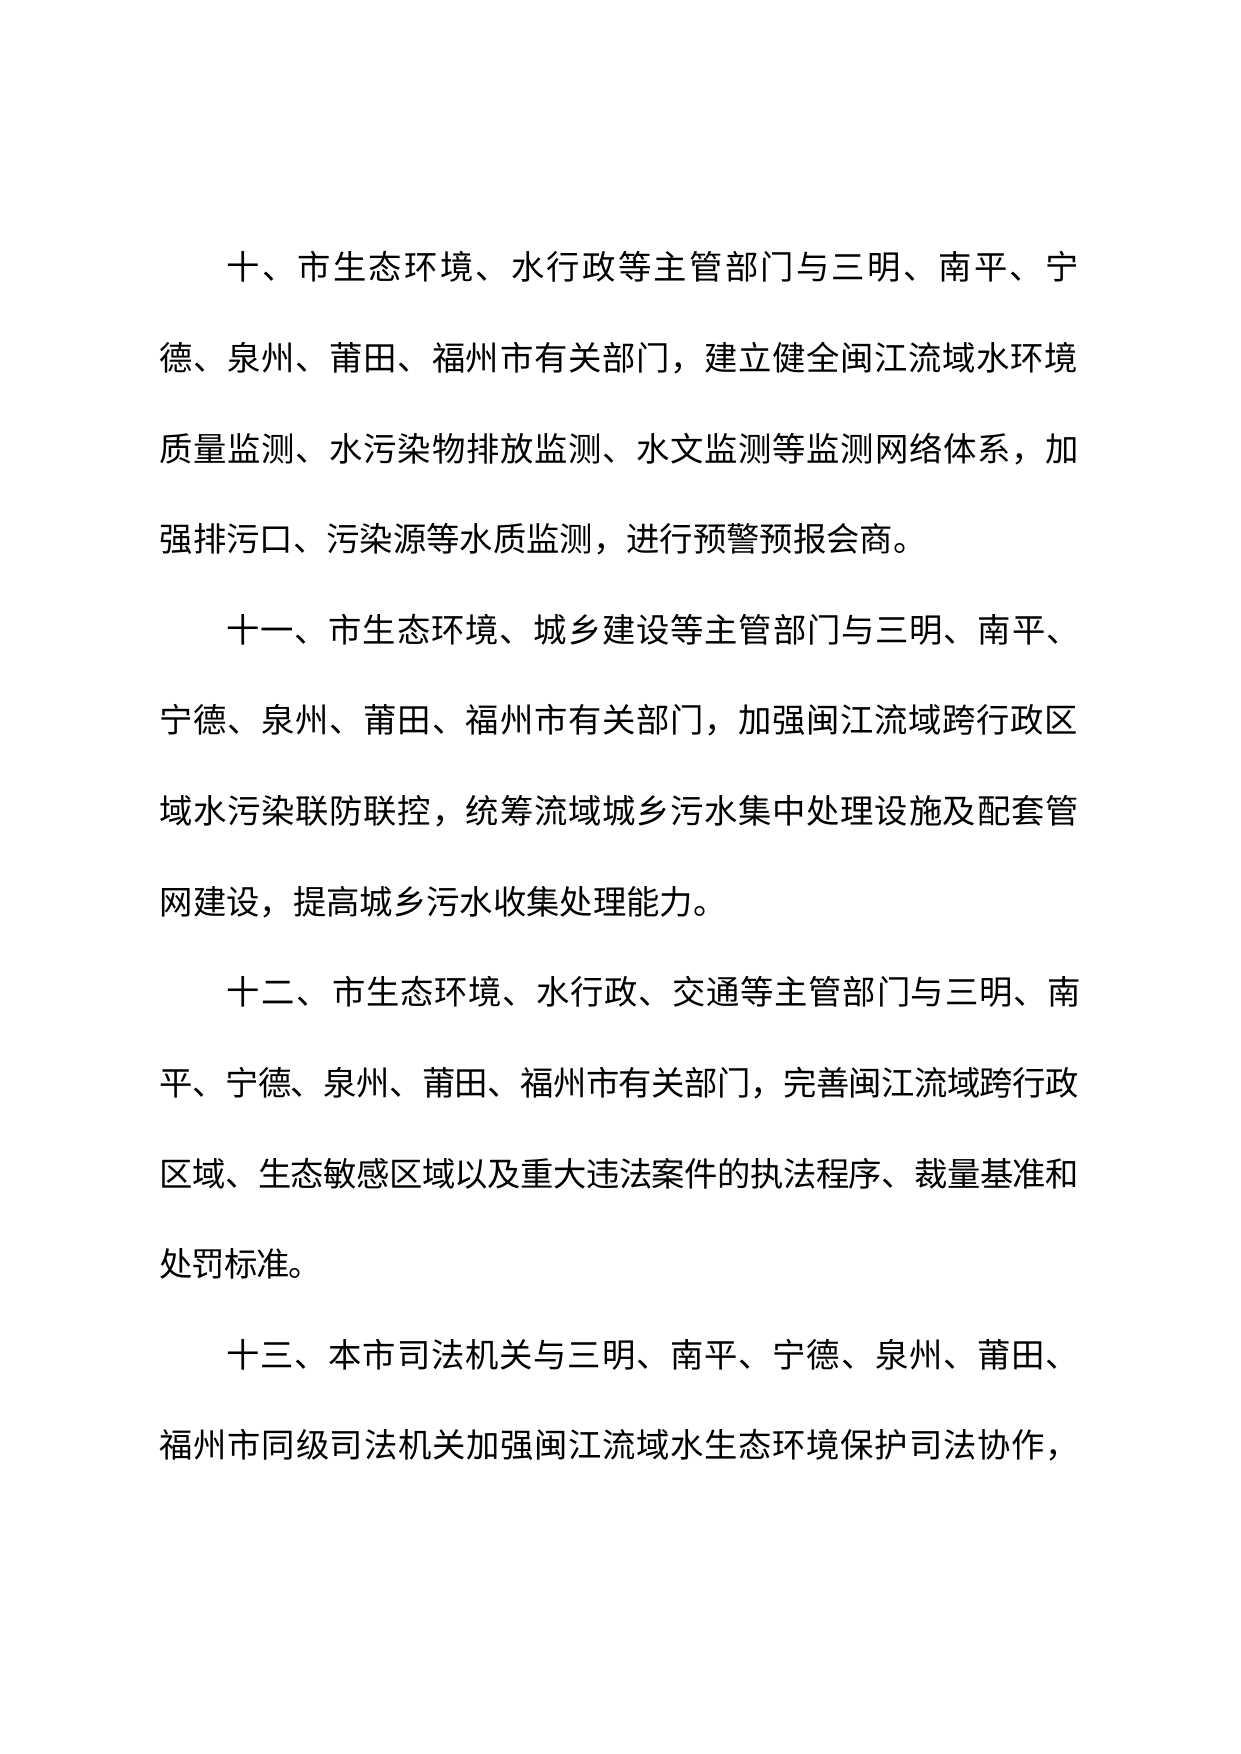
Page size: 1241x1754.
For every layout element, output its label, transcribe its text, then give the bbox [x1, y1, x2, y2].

text 十一、市生态环境、城乡建设等主管部门与三明、南平、宁德、泉州、莆田、福州市有关部门，加强闽江流域跨行政区域水污染联防联控，统筹流域城乡污水集中处理设施及配套管网建设，提高城乡污水收集处理能力。 [159, 582, 1081, 945]
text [159, 1307, 1081, 1489]
text 十二、市生态环境、水行政、交通等主管部门与三明、南平、宁德、泉州、莆田、福州市有关部门，完善闽江流域跨行政区域、生态敏感区域以及重大违法案件的执法程序、裁量基准和处罚标准。 [159, 945, 1081, 1307]
text 十、市生态环境、水行政等主管部门与三明、南平、宁德、泉州、莆田、福州市有关部门，建立健全闽江流域水环境质量监测、水污染物排放监测、水文监测等监测网络体系，加强排污口、污染源等水质监测，进行预警预报会商。 [159, 220, 1081, 582]
